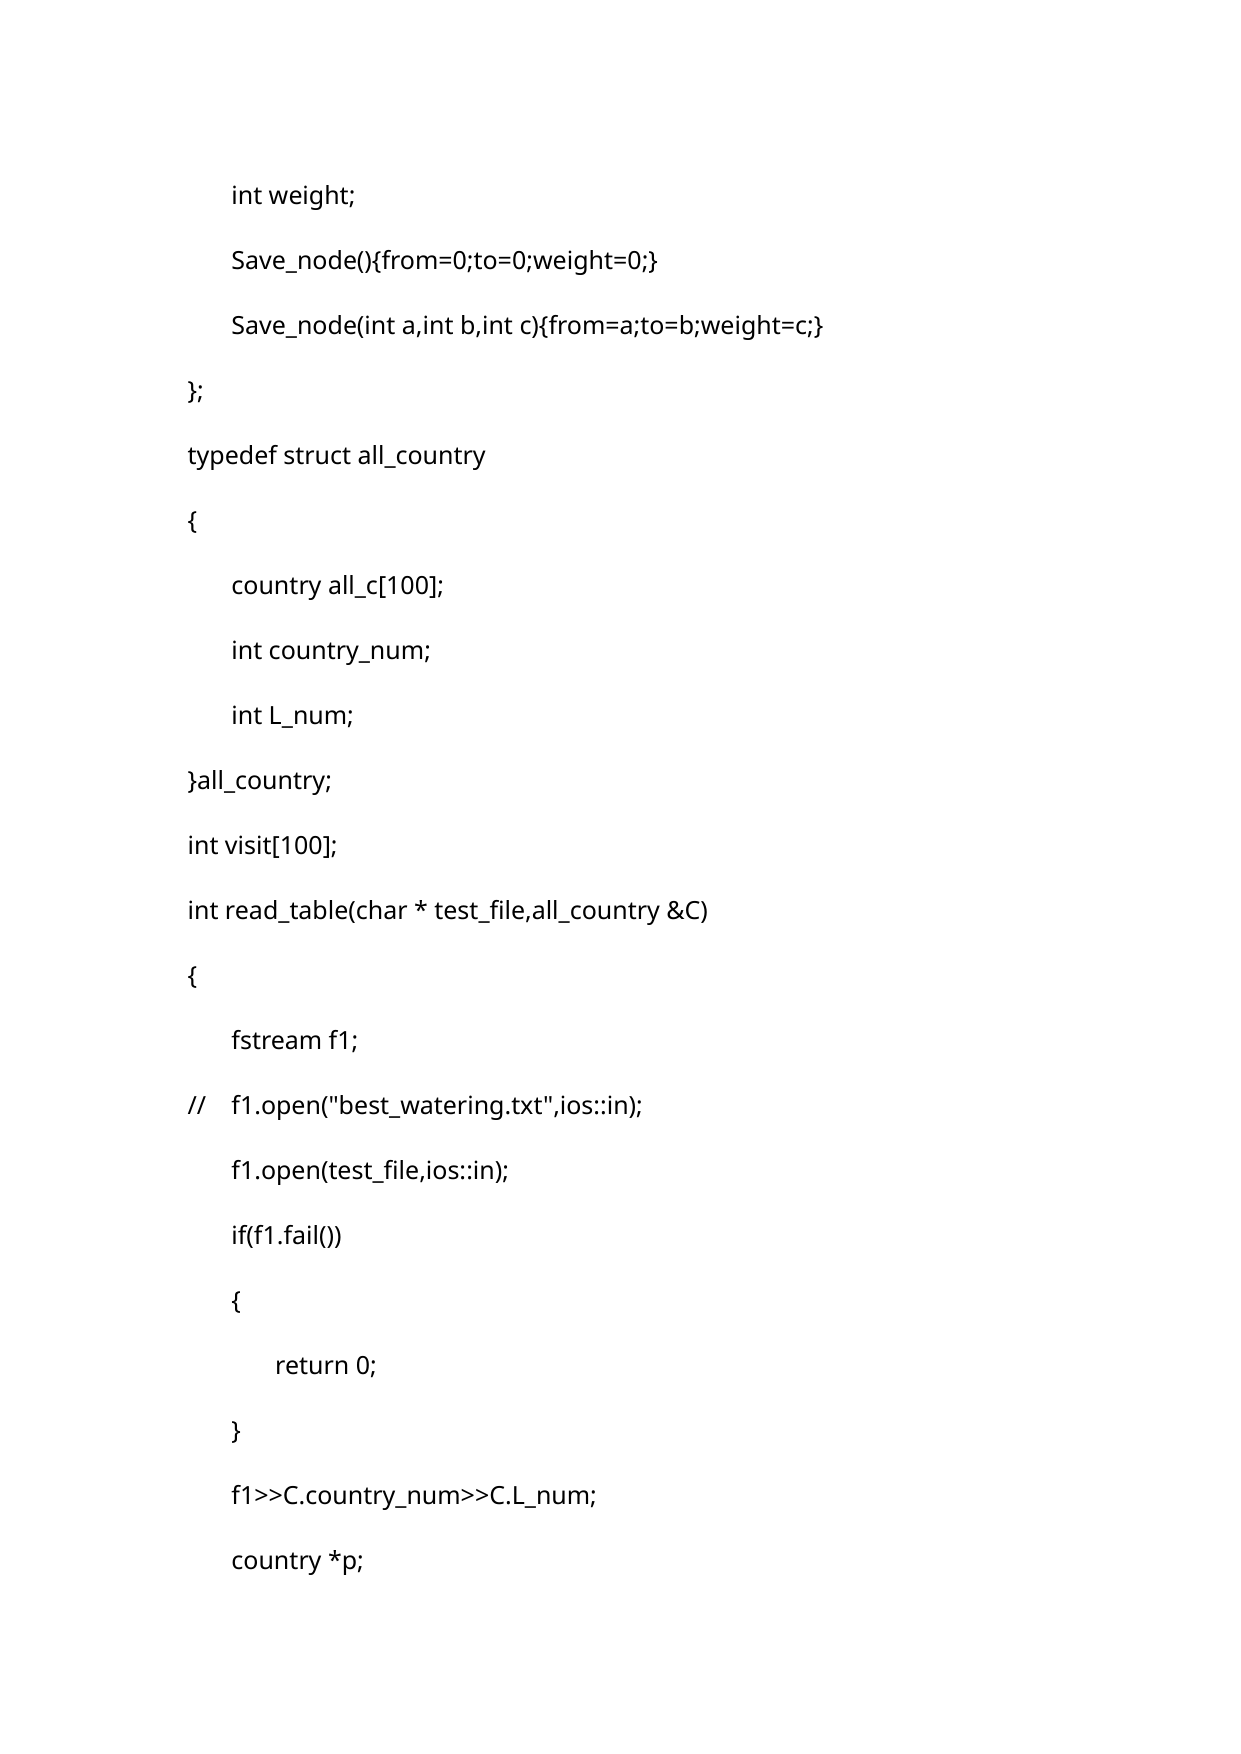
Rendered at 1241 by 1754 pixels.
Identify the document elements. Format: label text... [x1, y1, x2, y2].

text int read_table(char * test_file,all_country &C) [187, 877, 1053, 942]
text { [187, 1267, 1053, 1332]
text int L_num; [187, 682, 1053, 747]
text country all_c[100]; [187, 552, 1053, 617]
text int weight; [187, 162, 1053, 227]
text f1.open(test_file,ios::in); [187, 1137, 1053, 1202]
text if(f1.fail()) [187, 1202, 1053, 1267]
text // f1.open("best_watering.txt",ios::in); [187, 1072, 1053, 1137]
text { [187, 487, 1053, 552]
text } [187, 1397, 1053, 1462]
text Save_node(){from=0;to=0;weight=0;} [187, 227, 1053, 292]
text { [187, 942, 1053, 1007]
text country *p; [187, 1527, 1053, 1592]
text int visit[100]; [187, 812, 1053, 877]
text typedef struct all_country [187, 422, 1053, 487]
text fstream f1; [187, 1007, 1053, 1072]
text }all_country; [187, 747, 1053, 812]
text int country_num; [187, 617, 1053, 682]
text return 0; [187, 1332, 1053, 1397]
text f1>>C.country_num>>C.L_num; [187, 1462, 1053, 1527]
text }; [187, 357, 1053, 422]
text Save_node(int a,int b,int c){from=a;to=b;weight=c;} [187, 292, 1053, 357]
